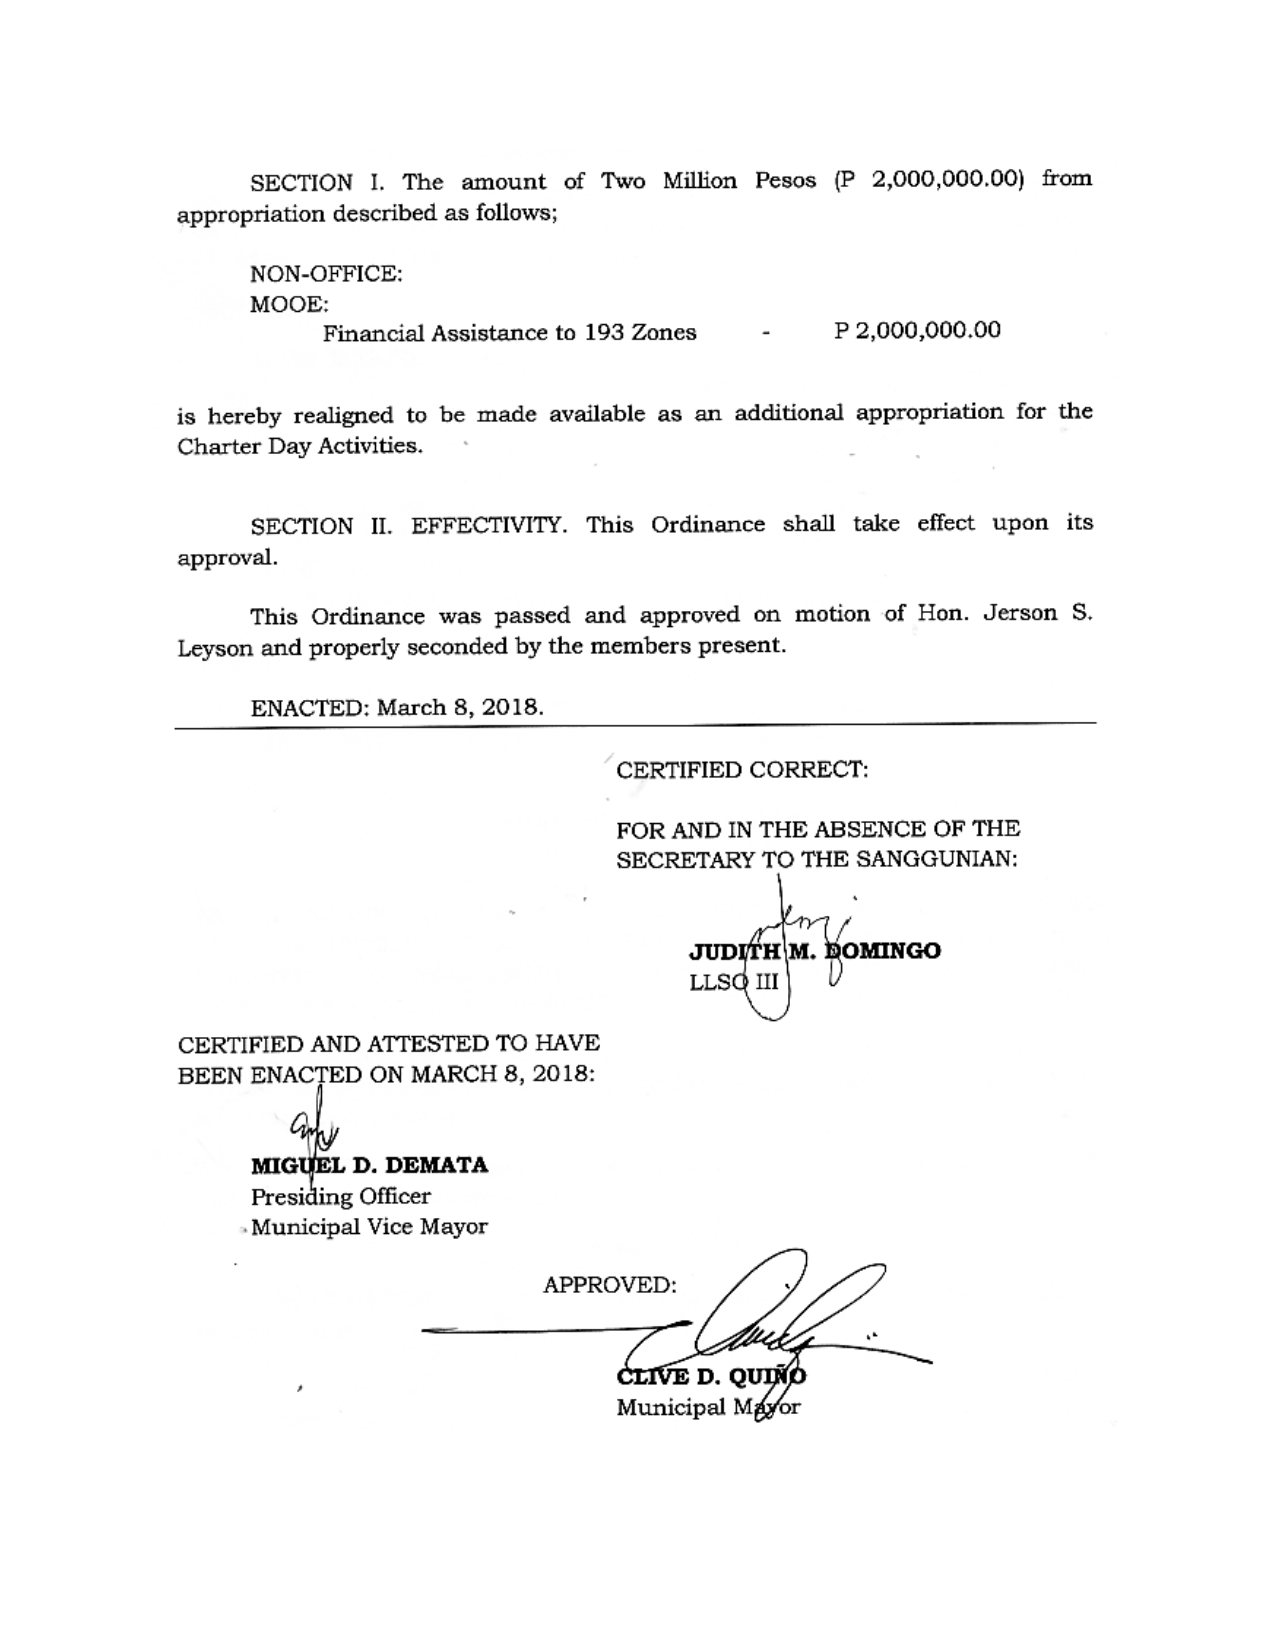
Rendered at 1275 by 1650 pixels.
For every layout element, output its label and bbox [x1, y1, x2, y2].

picture [150, 149, 1126, 1430]
